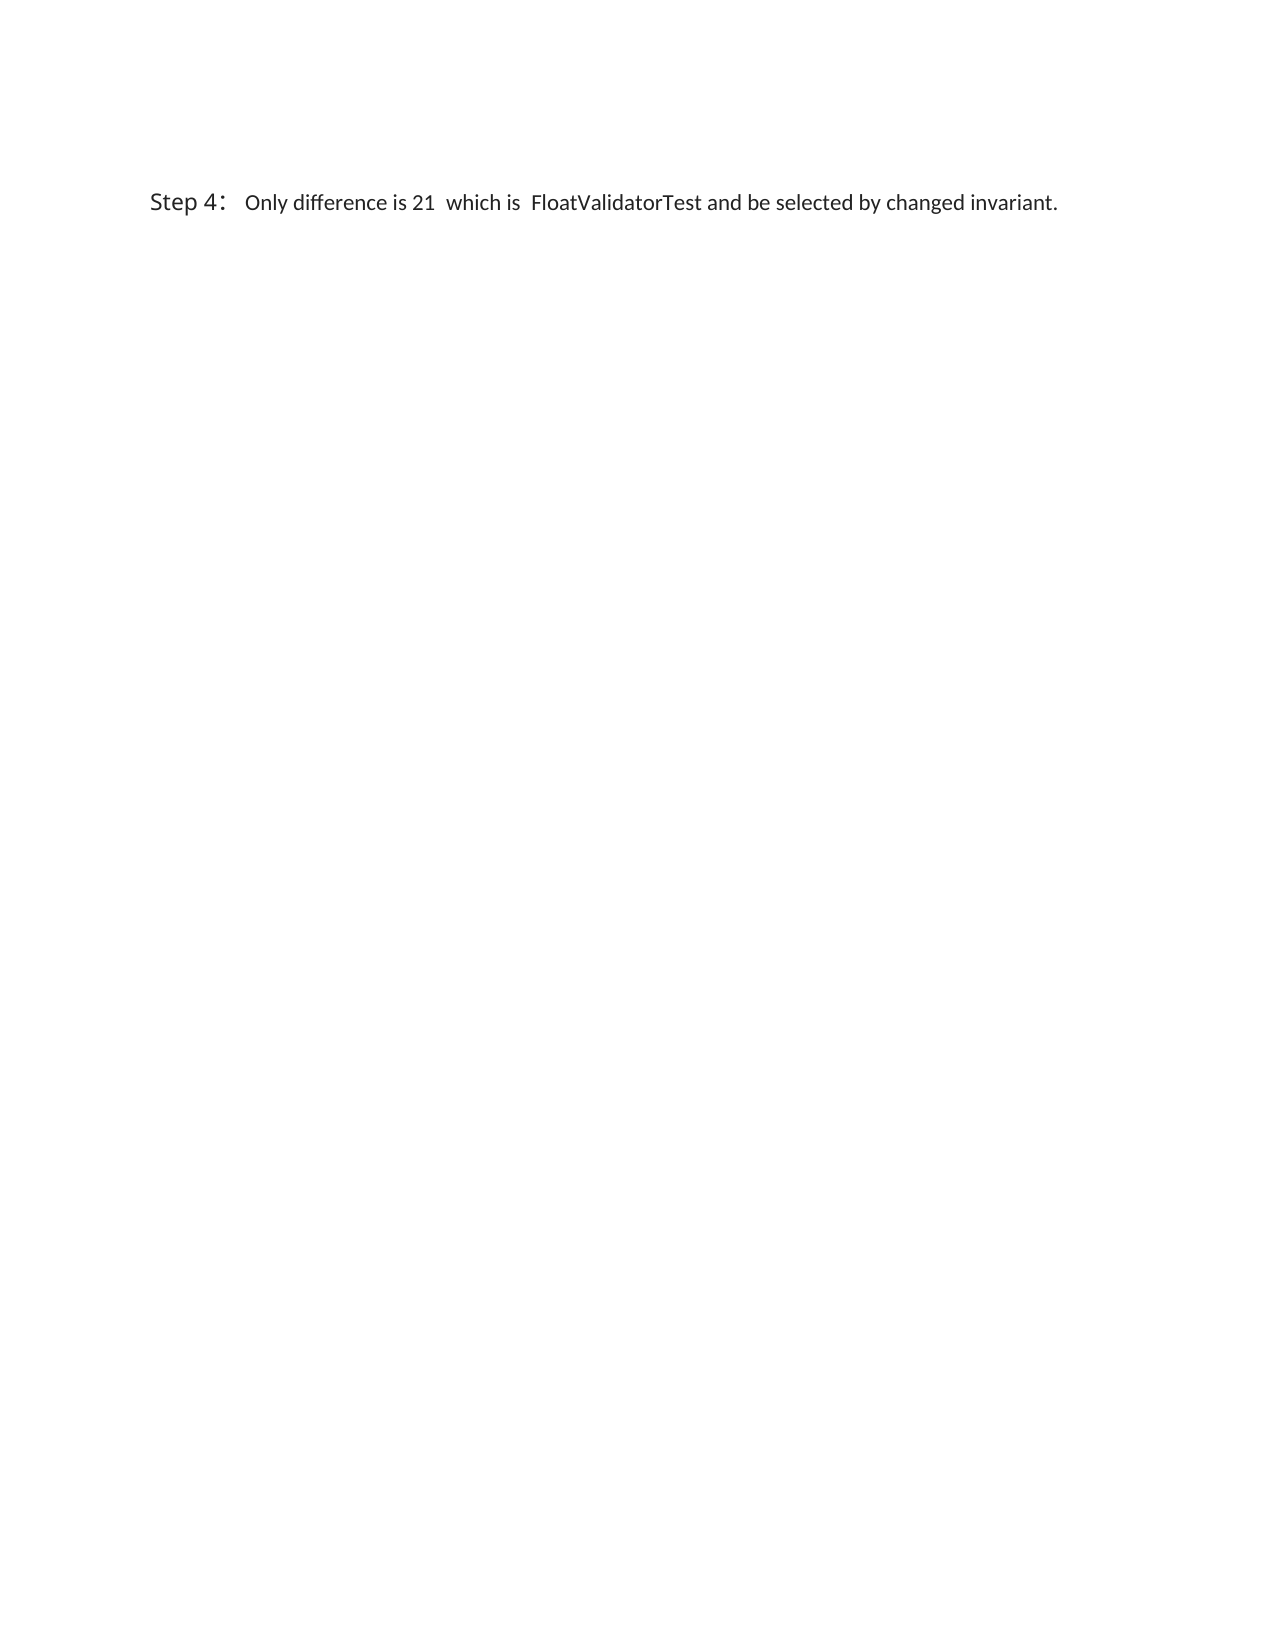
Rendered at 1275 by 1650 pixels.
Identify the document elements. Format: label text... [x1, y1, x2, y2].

text Step 4： Only difference is 21 which is FloatValidatorTest and be selected by changed invariant. [245, 184, 1125, 217]
